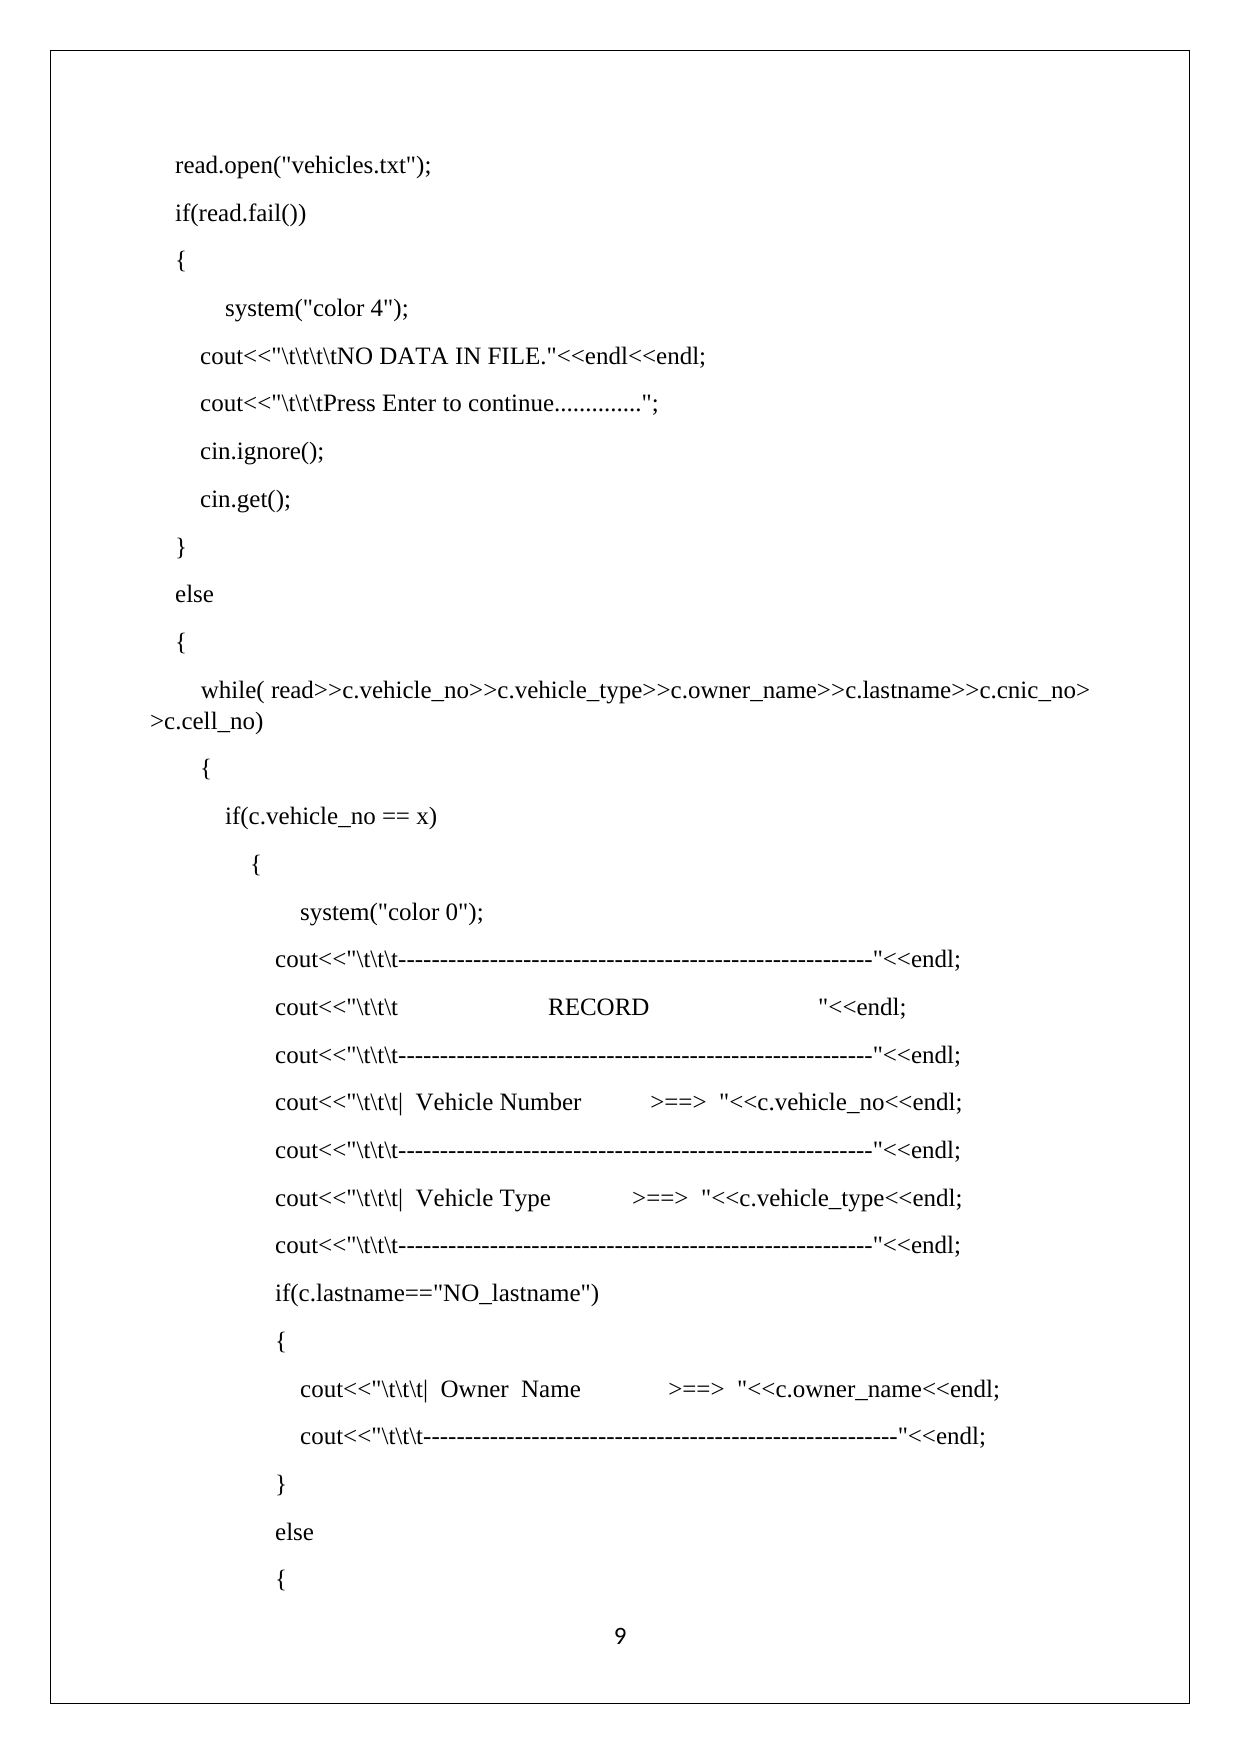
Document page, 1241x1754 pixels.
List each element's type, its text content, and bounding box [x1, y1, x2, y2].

text { [150, 1326, 1090, 1355]
text { [150, 1564, 1090, 1593]
text system("color 4"); [150, 293, 1090, 322]
text cout<<"\t\t\t---------------------------------------------------------"<<endl; [150, 1231, 1090, 1259]
text } [150, 1469, 1090, 1498]
text { [150, 753, 1090, 782]
text cout<<"\t\t\t---------------------------------------------------------"<<endl; [150, 1040, 1090, 1068]
text cin.get(); [150, 484, 1090, 513]
text cin.ignore(); [150, 436, 1090, 465]
text cout<<"\t\t\t| Owner Name >==> "<<c.owner_name<<endl; [150, 1374, 1090, 1402]
text if(c.lastname=="NO_lastname") [150, 1278, 1090, 1307]
text cout<<"\t\t\t\tNO DATA IN FILE."<<endl<<endl; [150, 341, 1090, 369]
text if(c.vehicle_no == x) [150, 801, 1090, 830]
text { [150, 627, 1090, 656]
text cout<<"\t\t\t---------------------------------------------------------"<<endl; [150, 1135, 1090, 1164]
text else [150, 1517, 1090, 1546]
text cout<<"\t\t\t---------------------------------------------------------"<<endl; [150, 944, 1090, 973]
text else [150, 579, 1090, 608]
text cout<<"\t\t\t| Vehicle Type >==> "<<c.vehicle_type<<endl; [150, 1183, 1090, 1212]
text while( read>>c.vehicle_no>>c.vehicle_type>>c.owner_name>>c.lastname>>c.cnic_no>>c.cell_no) [150, 675, 1090, 734]
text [150, 1421, 1090, 1450]
text cout<<"\t\t\t RECORD "<<endl; [150, 992, 1090, 1021]
text { [150, 245, 1090, 274]
text system("color 0"); [150, 897, 1090, 925]
text { [150, 849, 1090, 878]
text if(read.fail()) [150, 198, 1090, 226]
text cout<<"\t\t\t| Vehicle Number >==> "<<c.vehicle_no<<endl; [150, 1087, 1090, 1116]
text } [150, 532, 1090, 560]
text cout<<"\t\t\tPress Enter to continue.............."; [150, 388, 1090, 417]
text read.open("vehicles.txt"); [150, 150, 1090, 179]
